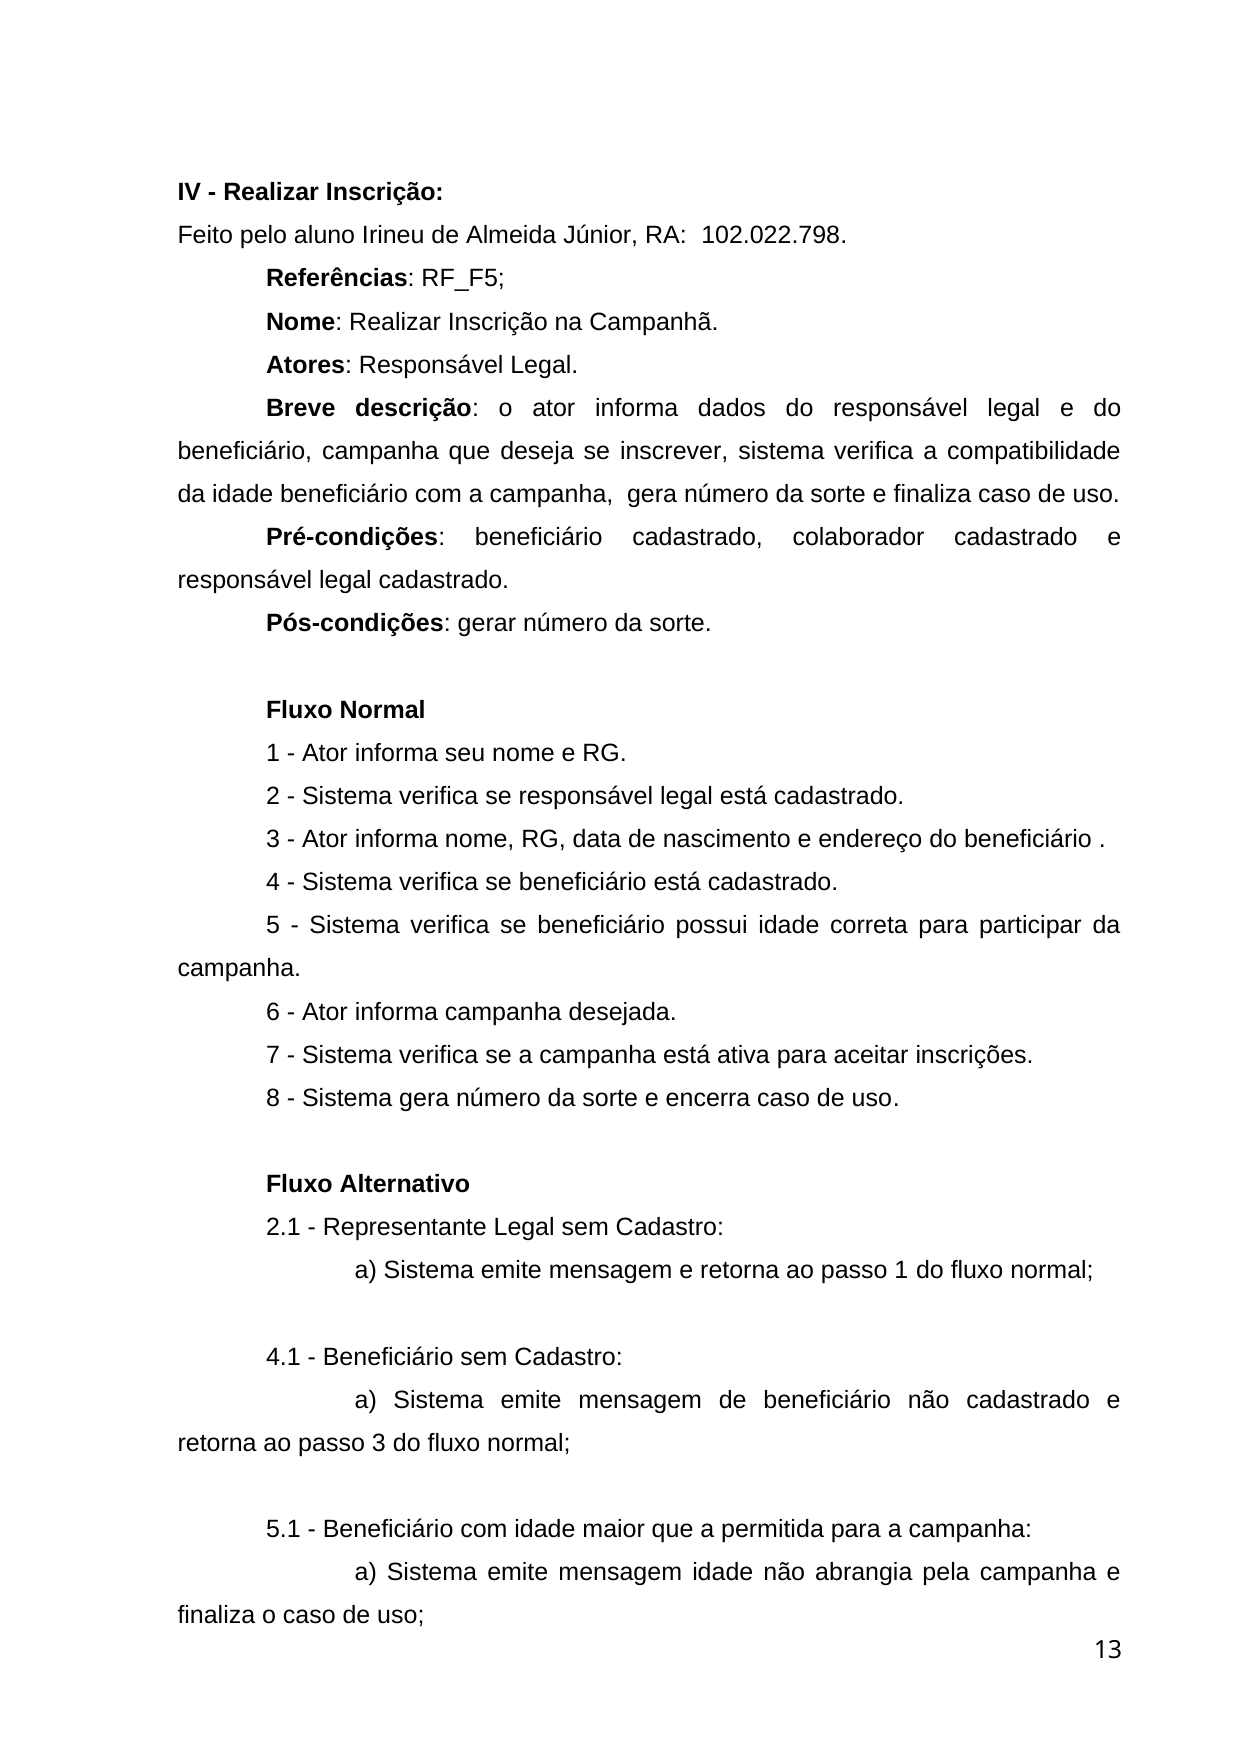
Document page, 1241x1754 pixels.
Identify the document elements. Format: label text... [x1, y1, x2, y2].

text Nome: Realizar Inscrição na Campanhã. [177, 307, 1122, 335]
text Pós-condições: gerar número da sorte. [177, 608, 1122, 637]
text 5.1 - Beneficiário com idade maior que a permitida para a campanha: [177, 1514, 1122, 1543]
text 2 - Sistema verifica se responsável legal está cadastrado. [177, 781, 1122, 810]
text 8 - Sistema gera número da sorte e encerra caso de uso. [177, 1083, 1122, 1112]
text Atores: Responsável Legal. [177, 350, 1122, 378]
text 4 - Sistema verifica se beneficiário está cadastrado. [177, 867, 1122, 896]
text a) Sistema emite mensagem de beneficiário não cadastrado e retorna ao passo 3 do fluxo normal; [177, 1385, 1122, 1457]
text 2.1 - Representante Legal sem Cadastro: [177, 1212, 1122, 1241]
text 7 - Sistema verifica se a campanha está ativa para aceitar inscrições. [177, 1040, 1122, 1068]
text Fluxo Alternativo [177, 1169, 1122, 1198]
text Breve descrição: o ator informa dados do responsável legal e do beneficiário, campanha que deseja se inscrever, sistema verifica a compatibilidade da idade beneficiário com a campanha, gera número da sorte e finaliza caso de uso. [177, 393, 1122, 508]
text Pré-condições: beneficiário cadastrado, colaborador cadastrado e responsável legal cadastrado. [177, 522, 1122, 594]
text IV - Realizar Inscrição: [177, 177, 1122, 206]
text Referências: RF_F5; [177, 263, 1122, 292]
text Feito pelo aluno Irineu de Almeida Júnior, RA: 102.022.798. [177, 220, 1122, 249]
text Fluxo Normal [177, 695, 1122, 723]
text 5 - Sistema verifica se beneficiário possui idade correta para participar da campanha. [177, 910, 1122, 982]
text 3 - Ator informa nome, RG, data de nascimento e endereço do beneficiário . [177, 824, 1122, 853]
text a) Sistema emite mensagem e retorna ao passo 1 do fluxo normal; [177, 1255, 1122, 1284]
text 6 - Ator informa campanha desejada. [177, 997, 1122, 1025]
text 1 - Ator informa seu nome e RG. [177, 738, 1122, 767]
text 4.1 - Beneficiário sem Cadastro: [177, 1342, 1122, 1370]
text a) Sistema emite mensagem idade não abrangia pela campanha e finaliza o caso de uso; [177, 1557, 1122, 1629]
